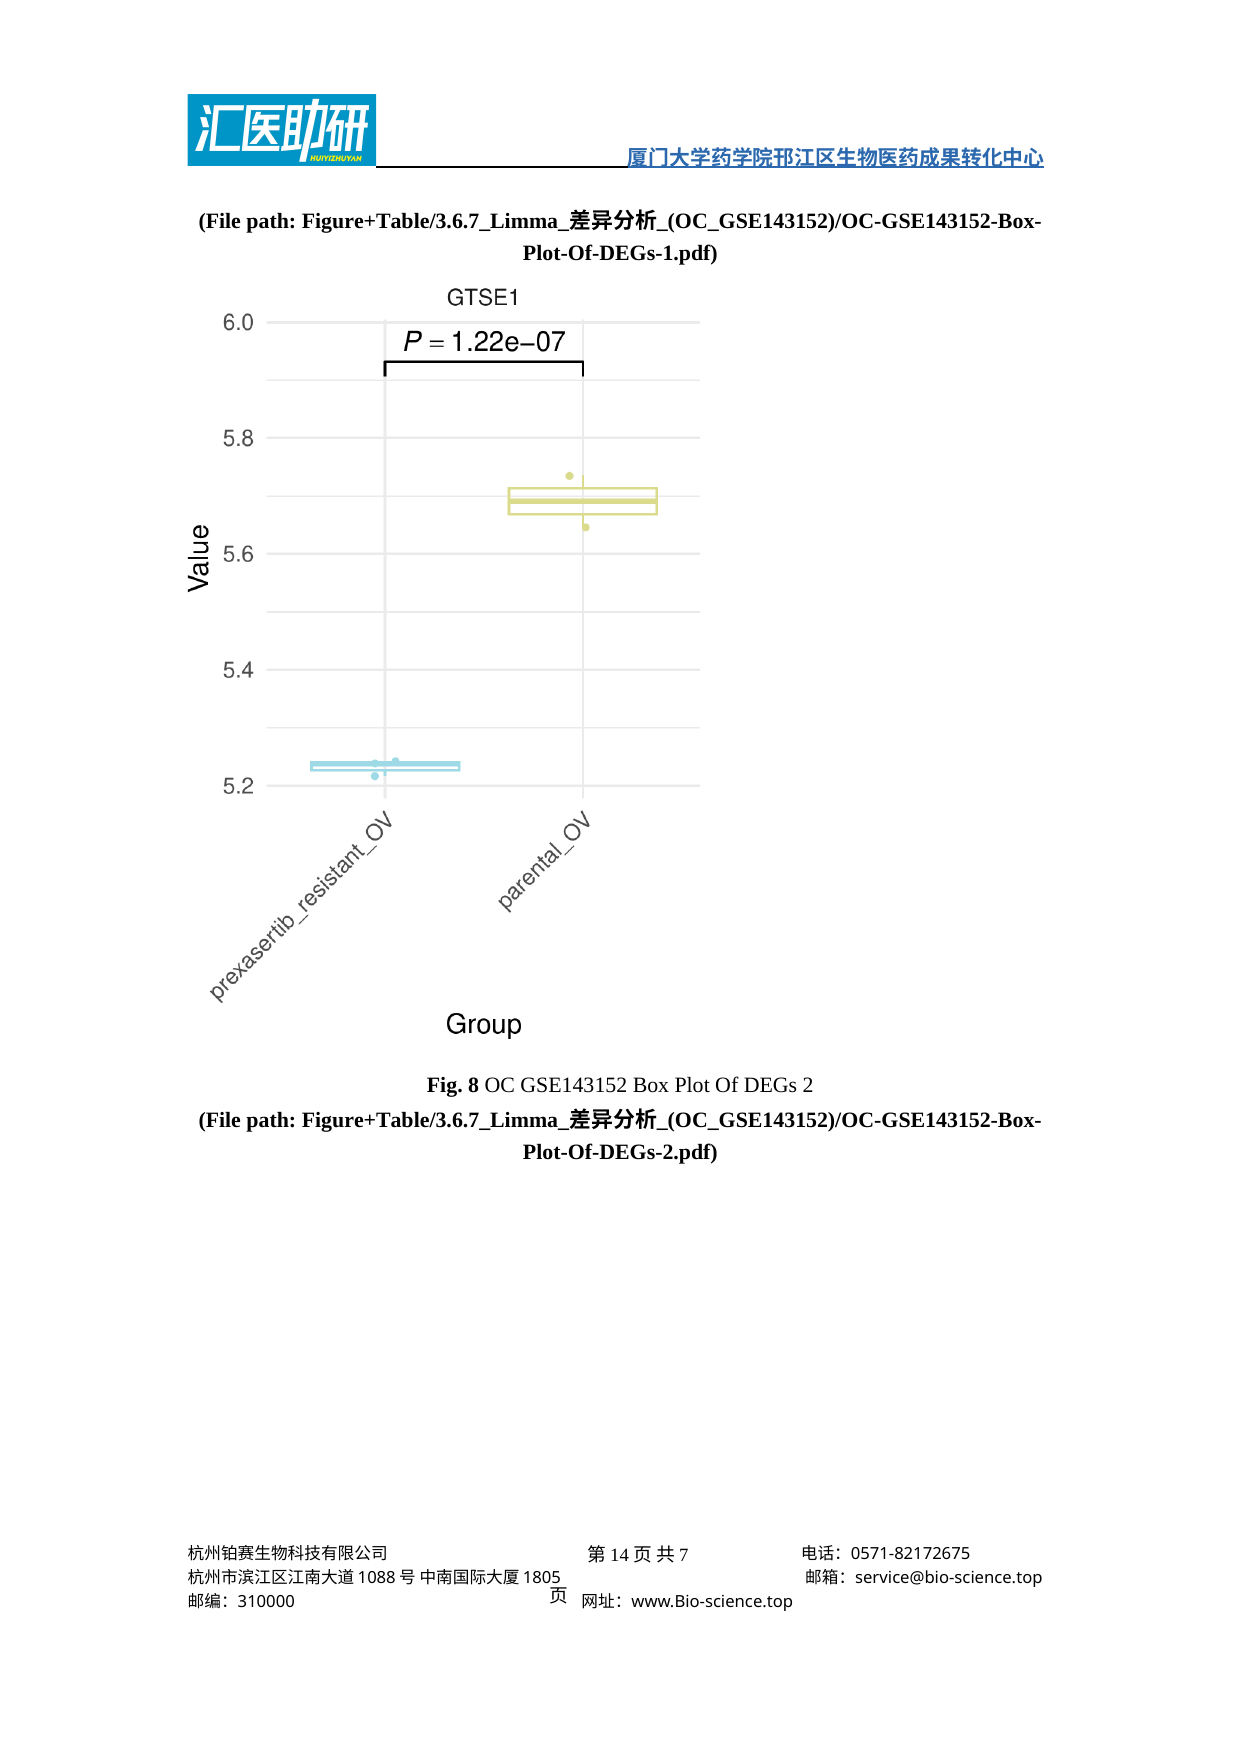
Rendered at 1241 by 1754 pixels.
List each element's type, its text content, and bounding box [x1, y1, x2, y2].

picture [204, 106, 210, 114]
text (File path: Figure+Table/3.6.7_Limma_差异分析_(OC_GSE143152)/OC-GSE143152-Box-Plot-Of-DEGs-1.pdf) [187, 205, 1053, 265]
picture [210, 106, 243, 150]
picture [201, 118, 208, 127]
picture [243, 106, 284, 150]
text Fig. 8 OC GSE143152 Box Plot Of DEGs 2 [187, 1072, 1053, 1097]
text (File path: Figure+Table/3.6.7_Limma_差异分析_(OC_GSE143152)/OC-GSE143152-Box-Plot-Of-DEGs-2.pdf) [187, 1104, 1053, 1164]
picture [196, 131, 208, 150]
picture [282, 99, 327, 161]
picture [187, 288, 700, 1039]
picture [327, 106, 368, 150]
